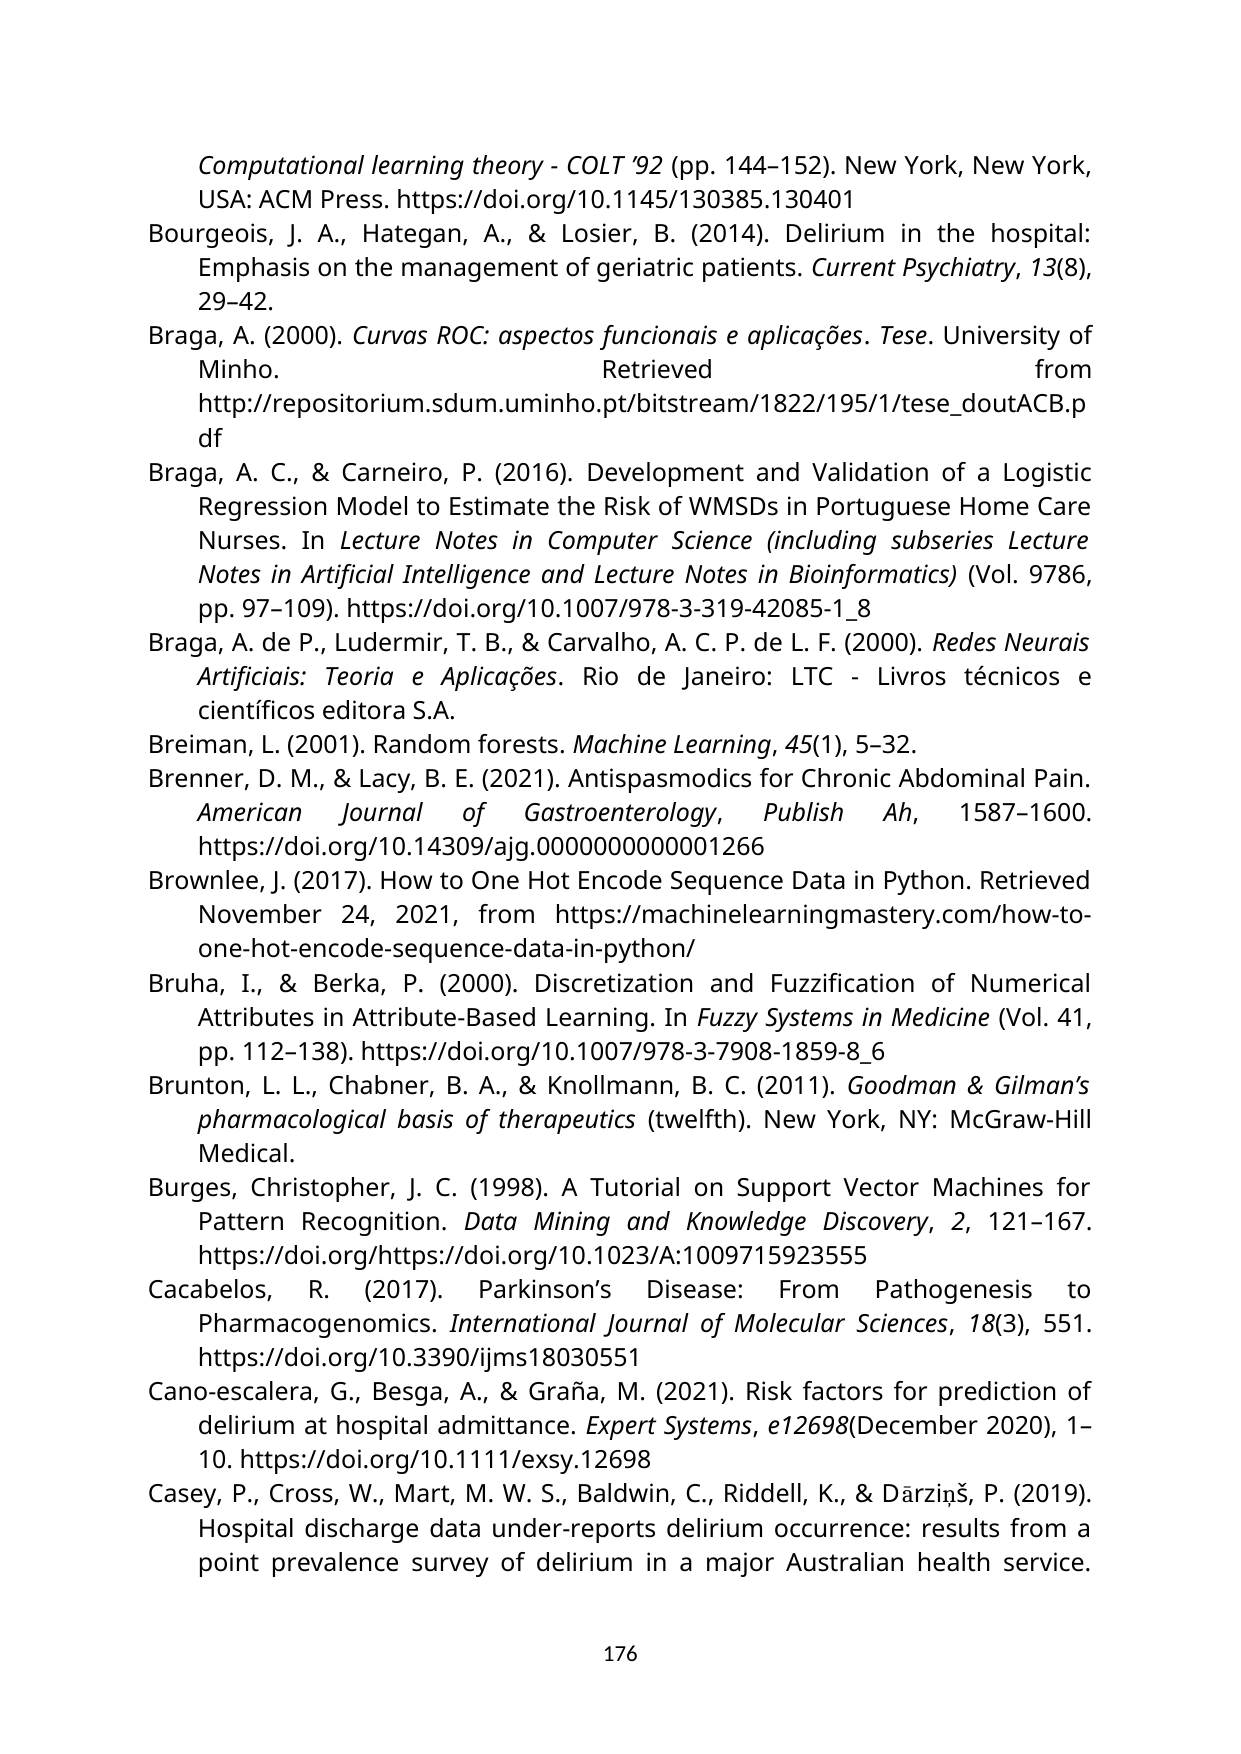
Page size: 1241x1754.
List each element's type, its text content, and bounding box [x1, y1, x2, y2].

text Braga, A. de P., Ludermir, T. B., & Carvalho, A. C. P. de L. F. (2000). Redes Neurais Artificiais: Teoria e Aplicações. Rio de Janeiro: LTC - Livros técnicos e científicos editora S.A. [148, 624, 1092, 727]
text Burges, Christopher, J. C. (1998). A Tutorial on Support Vector Machines for Pattern Recognition. Data Mining and Knowledge Discovery, 2, 121–167. https://doi.org/https://doi.org/10.1023/A:1009715923555 [148, 1169, 1092, 1272]
text Bourgeois, J. A., Hategan, A., & Losier, B. (2014). Delirium in the hospital: Emphasis on the management of geriatric patients. Current Psychiatry, 13(8), 29–42. [148, 216, 1092, 318]
text Brenner, D. M., & Lacy, B. E. (2021). Antispasmodics for Chronic Abdominal Pain. American Journal of Gastroenterology, Publish Ah, 1587–1600. https://doi.org/10.14309/ajg.0000000000001266 [148, 761, 1092, 863]
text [148, 1476, 1092, 1578]
text Brownlee, J. (2017). How to One Hot Encode Sequence Data in Python. Retrieved November 24, 2021, from https://machinelearningmastery.com/how-to-one-hot-encode-sequence-data-in-python/ [148, 863, 1092, 965]
text Cacabelos, R. (2017). Parkinson’s Disease: From Pathogenesis to Pharmacogenomics. International Journal of Molecular Sciences, 18(3), 551. https://doi.org/10.3390/ijms18030551 [148, 1272, 1092, 1374]
text Breiman, L. (2001). Random forests. Machine Learning, 45(1), 5–32. [148, 727, 1092, 761]
text Braga, A. (2000). Curvas ROC: aspectos funcionais e aplicações. Tese. University of Minho. Retrieved from http://repositorium.sdum.uminho.pt/bitstream/1822/195/1/tese_doutACB.pdf [148, 318, 1092, 454]
text Brunton, L. L., Chabner, B. A., & Knollmann, B. C. (2011). Goodman & Gilman’s pharmacological basis of therapeutics (twelfth). New York, NY: McGraw-Hill Medical. [148, 1067, 1092, 1169]
text Braga, A. C., & Carneiro, P. (2016). Development and Validation of a Logistic Regression Model to Estimate the Risk of WMSDs in Portuguese Home Care Nurses. In Lecture Notes in Computer Science (including subseries Lecture Notes in Artificial Intelligence and Lecture Notes in Bioinformatics) (Vol. 9786, pp. 97–109). https://doi.org/10.1007/978-3-319-42085-1_8 [148, 454, 1092, 624]
text Cano-escalera, G., Besga, A., & Graña, M. (2021). Risk factors for prediction of delirium at hospital admittance. Expert Systems, e12698(December 2020), 1–10. https://doi.org/10.1111/exsy.12698 [148, 1374, 1092, 1476]
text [148, 148, 1092, 216]
text Bruha, I., & Berka, P. (2000). Discretization and Fuzzification of Numerical Attributes in Attribute-Based Learning. In Fuzzy Systems in Medicine (Vol. 41, pp. 112–138). https://doi.org/10.1007/978-3-7908-1859-8_6 [148, 965, 1092, 1067]
